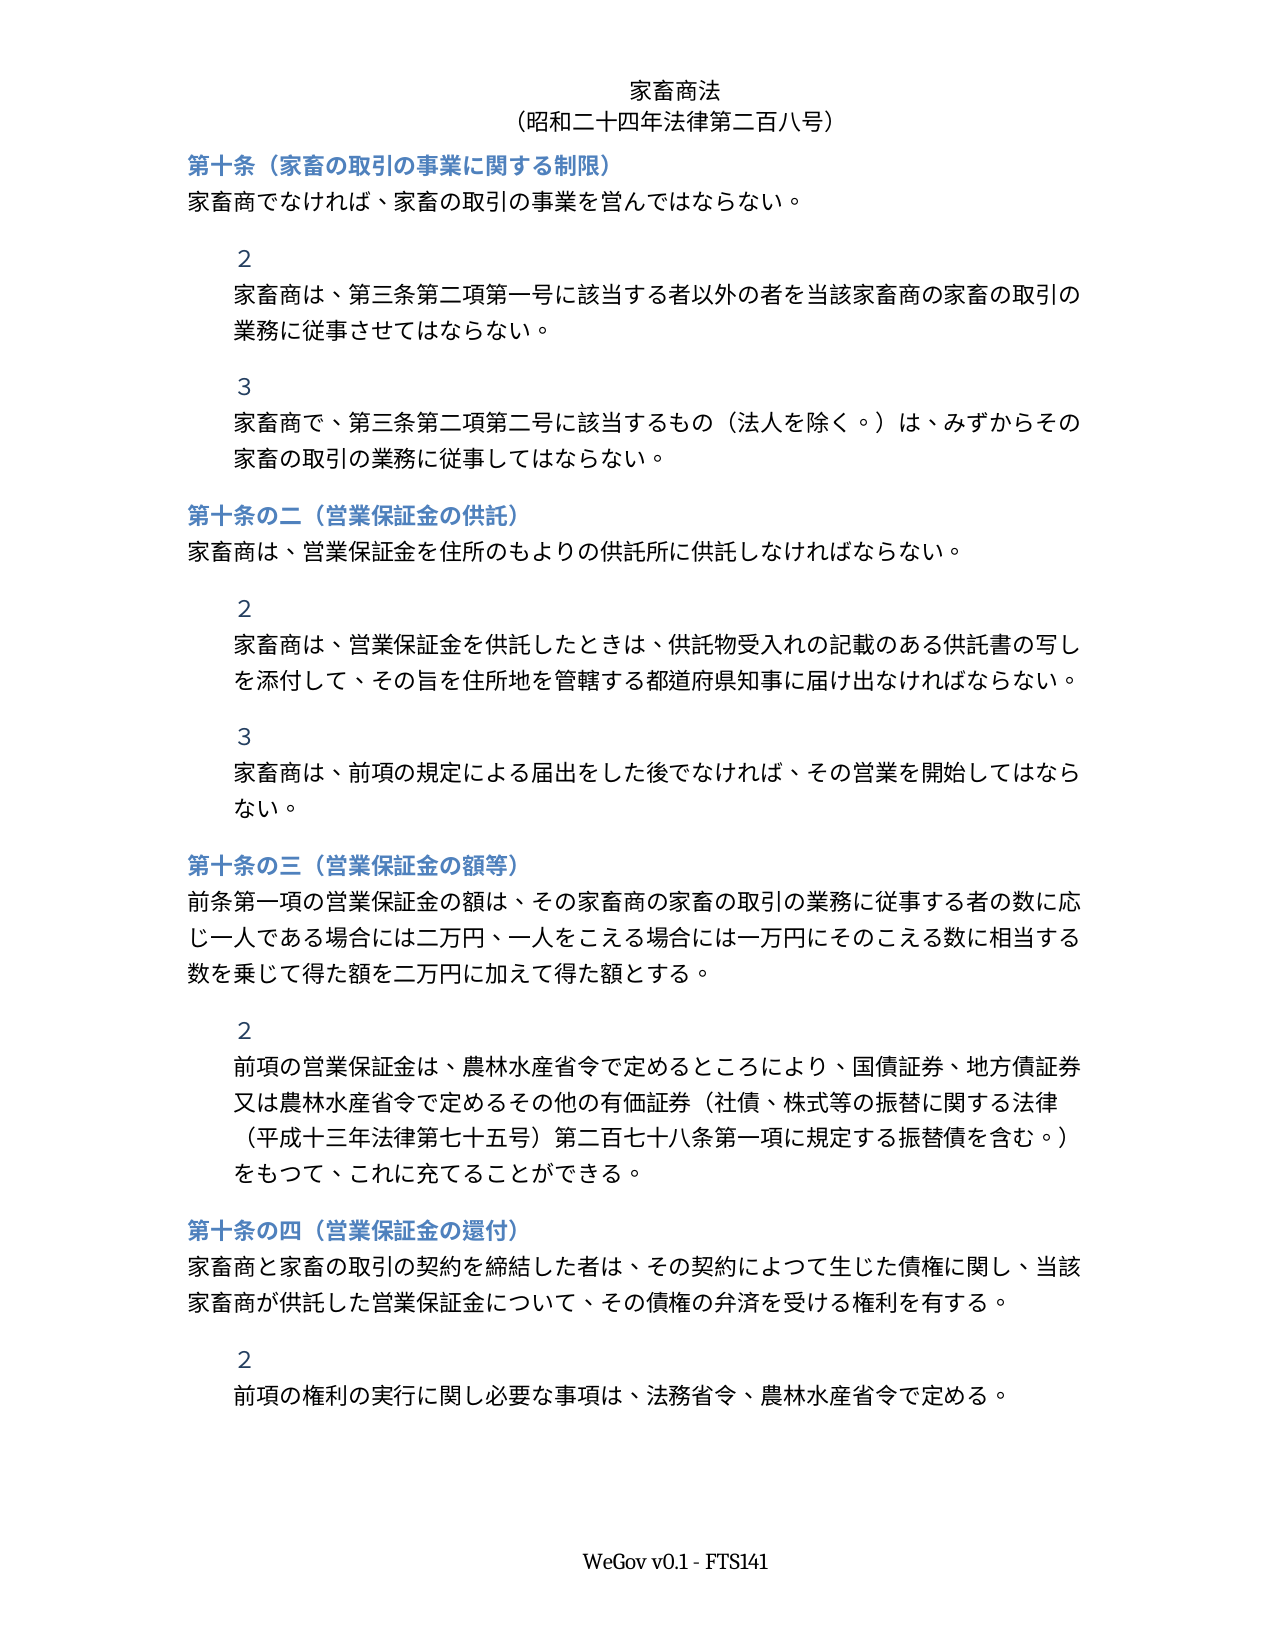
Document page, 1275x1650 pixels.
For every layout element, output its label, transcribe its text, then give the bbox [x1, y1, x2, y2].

subtitle ２ [233, 593, 1087, 624]
subtitle 第十条の四（営業保証金の還付） [187, 1215, 1087, 1246]
text 家畜商と家畜の取引の契約を締結した者は、その契約によつて生じた債権に関し、当該家畜商が供託した営業保証金について、その債権の弁済を受ける権利を有する。 [187, 1251, 1087, 1318]
subtitle ３ [233, 721, 1087, 753]
text 家畜商は、営業保証金を住所のもよりの供託所に供託しなければならない。 [187, 536, 1087, 567]
text 前条第一項の営業保証金の額は、その家畜商の家畜の取引の業務に従事する者の数に応じ一人である場合には二万円、一人をこえる場合には一万円にそのこえる数に相当する数を乗じて得た額を二万円に加えて得た額とする。 [187, 886, 1087, 989]
subtitle 第十条の三（営業保証金の額等） [187, 850, 1087, 881]
text 家畜商で、第三条第二項第二号に該当するもの（法人を除く。）は、みずからその家畜の取引の業務に従事してはならない。 [233, 407, 1087, 474]
subtitle 第十条の二（営業保証金の供託） [187, 500, 1087, 531]
text 家畜商は、営業保証金を供託したときは、供託物受入れの記載のある供託書の写しを添付して、その旨を住所地を管轄する都道府県知事に届け出なければならない。 [233, 629, 1087, 696]
text 家畜商は、第三条第二項第一号に該当する者以外の者を当該家畜商の家畜の取引の業務に従事させてはならない。 [233, 279, 1087, 346]
subtitle ２ [233, 1014, 1087, 1046]
text 家畜商は、前項の規定による届出をした後でなければ、その営業を開始してはならない。 [233, 757, 1087, 824]
text 前項の権利の実行に関し必要な事項は、法務省令、農林水産省令で定める。 [233, 1380, 1087, 1411]
text 前項の営業保証金は、農林水産省令で定めるところにより、国債証券、地方債証券又は農林水産省令で定めるその他の有価証券（社債、株式等の振替に関する法律（平成十三年法律第七十五号）第二百七十八条第一項に規定する振替債を含む。）をもつて、これに充てることができる。 [233, 1051, 1087, 1189]
subtitle ３ [233, 371, 1087, 403]
subtitle ２ [233, 1344, 1087, 1375]
subtitle 第十条（家畜の取引の事業に関する制限） [187, 150, 1087, 181]
subtitle ２ [233, 243, 1087, 274]
text 家畜商でなければ、家畜の取引の事業を営んではならない。 [187, 186, 1087, 217]
